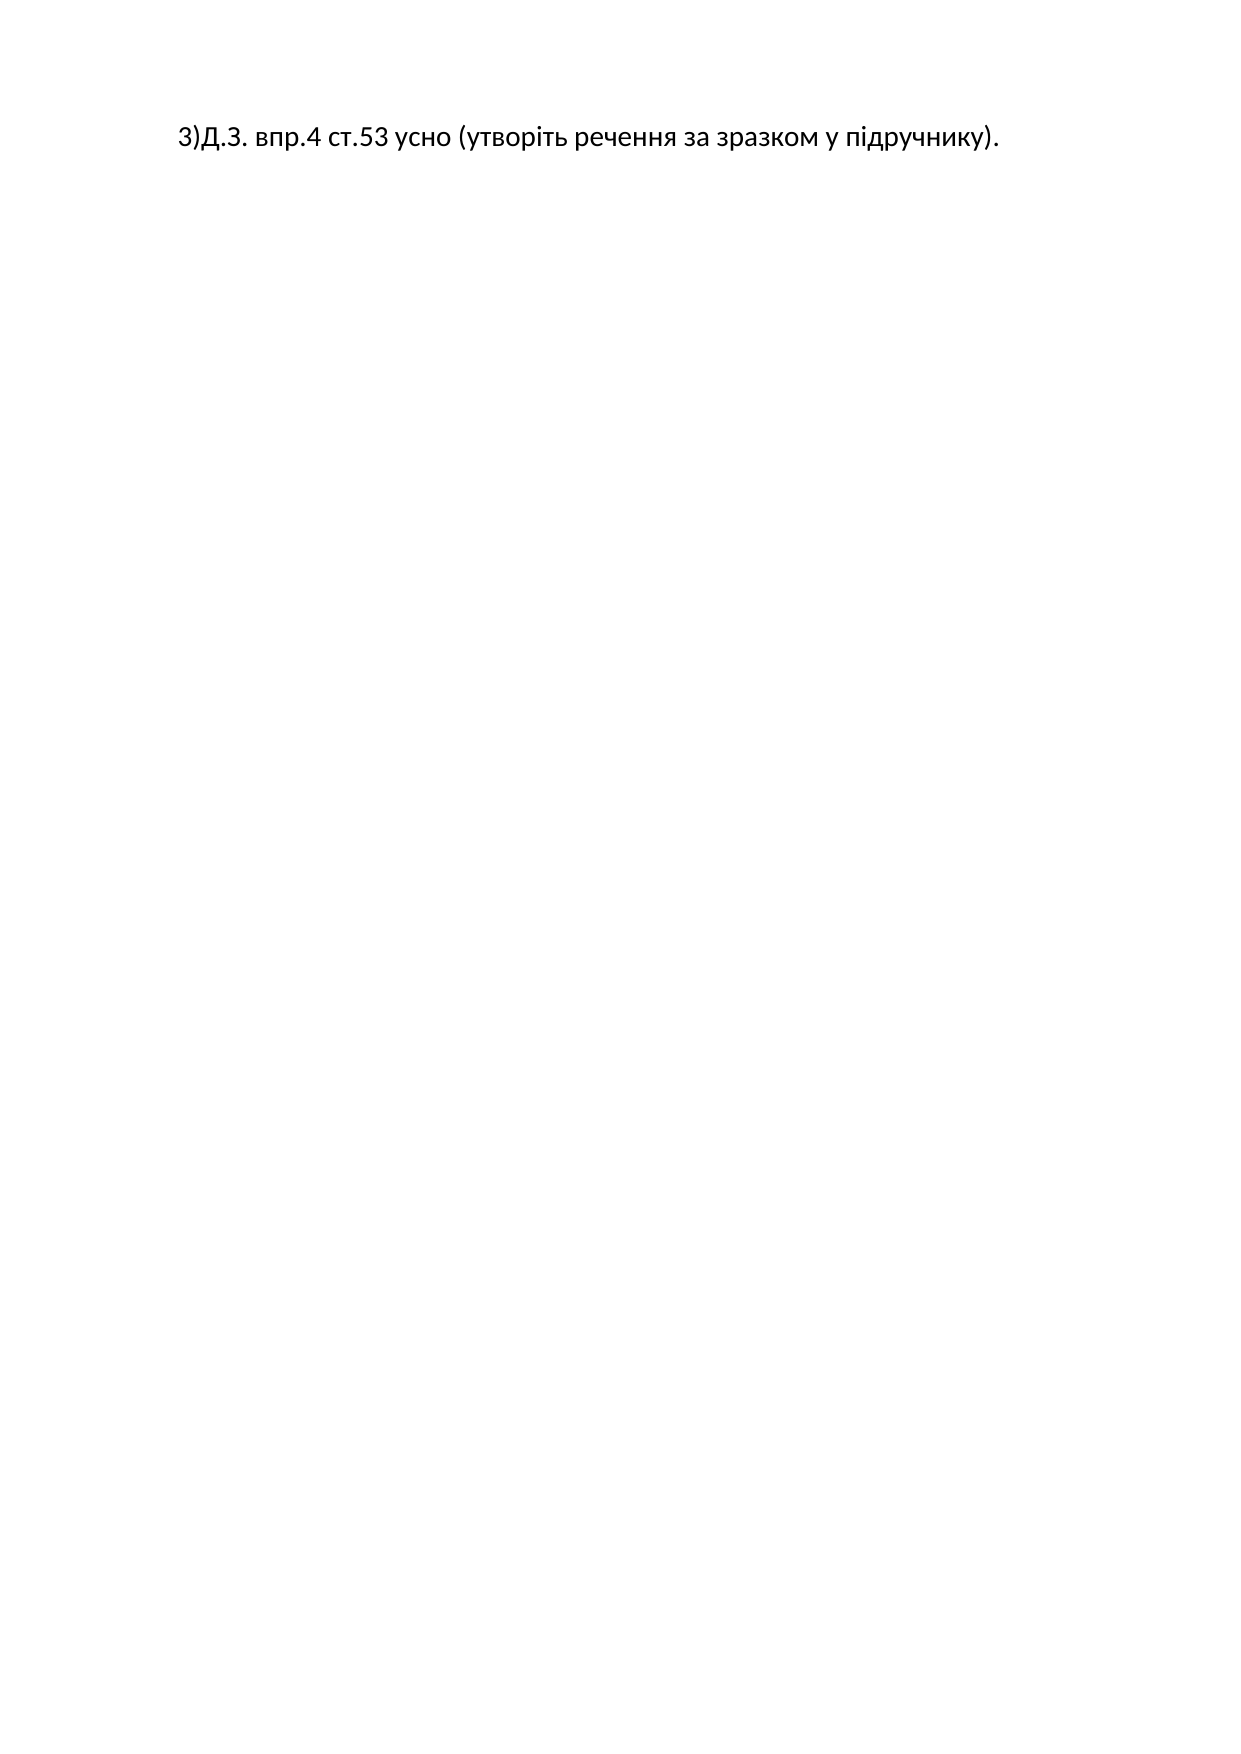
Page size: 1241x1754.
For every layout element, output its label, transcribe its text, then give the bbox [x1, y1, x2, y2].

text 3)Д.З. впр.4 ст.53 усно (утворіть речення за зразком у підручнику). [177, 118, 1152, 154]
